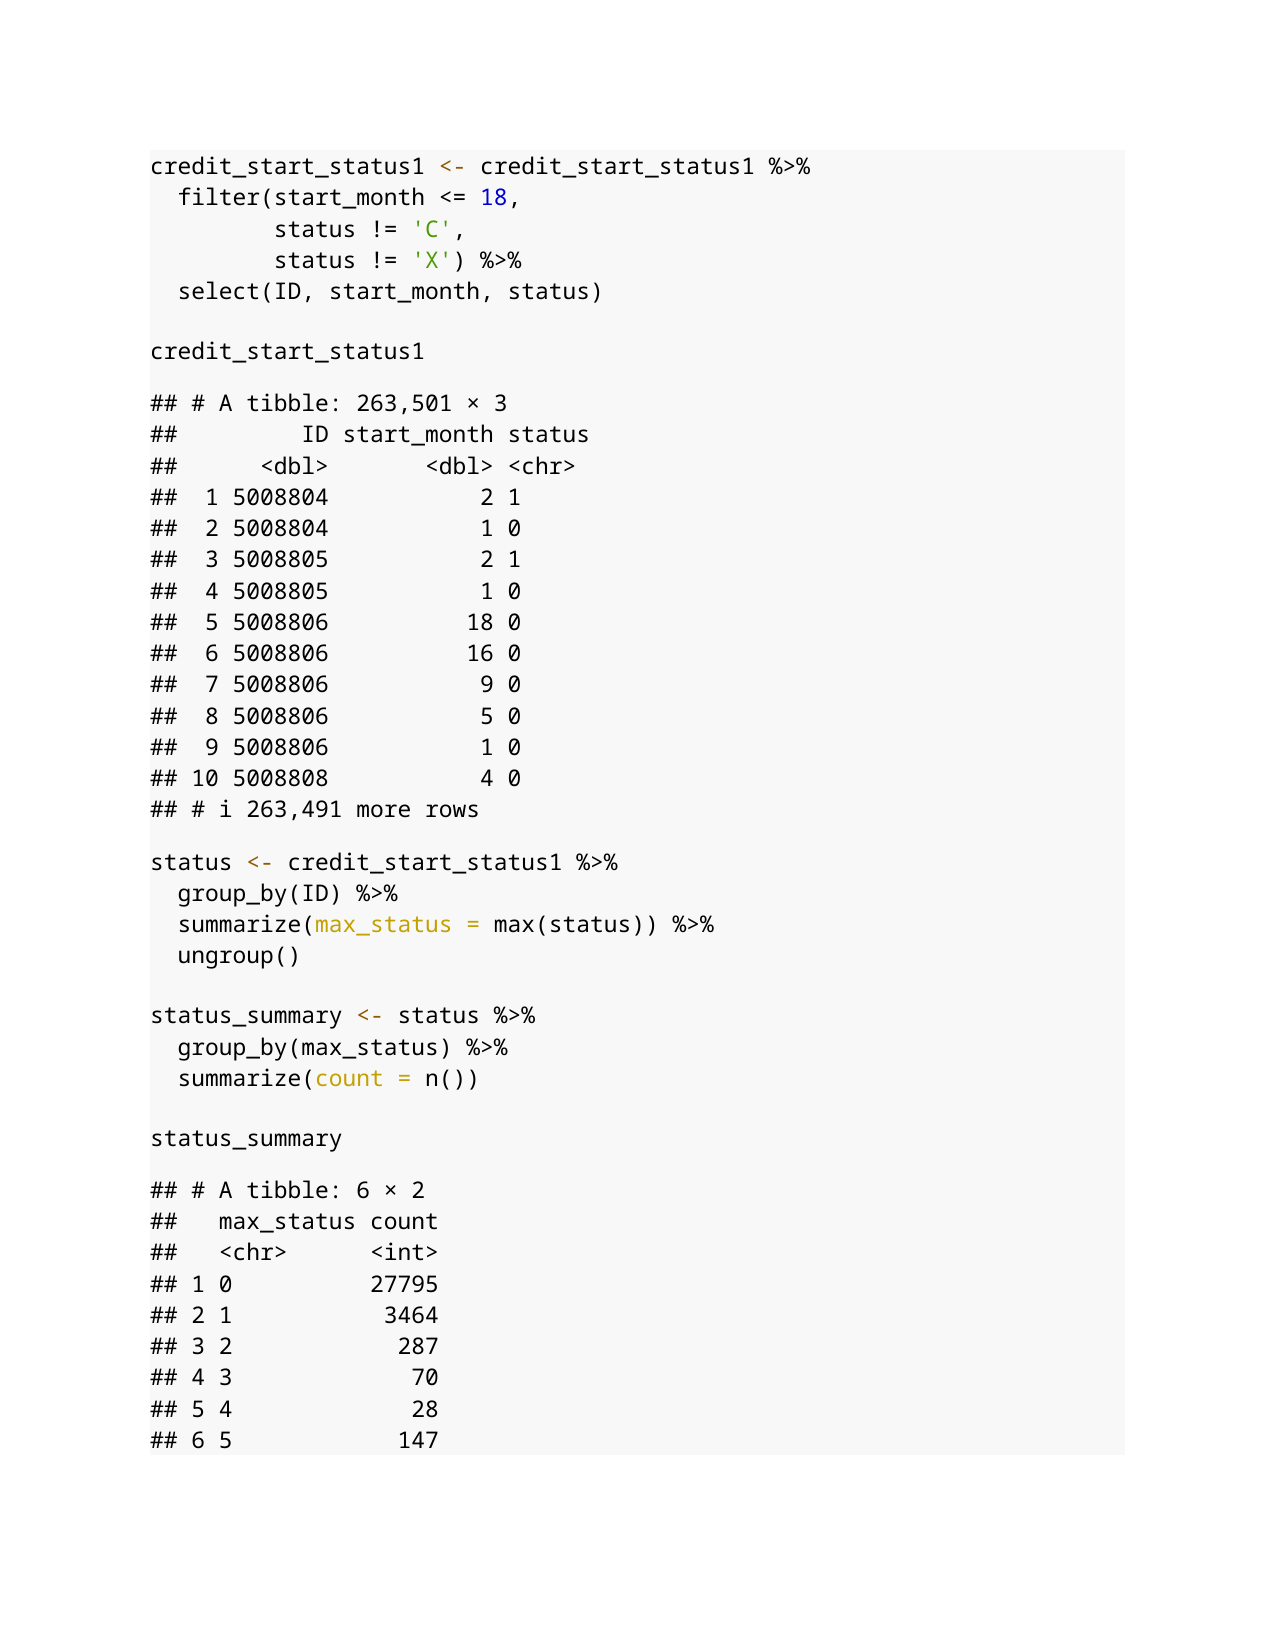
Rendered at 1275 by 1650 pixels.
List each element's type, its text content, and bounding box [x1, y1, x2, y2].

text ## # A tibble: 263,501 × 3 ## ID start_month status ## <dbl> <dbl> <chr> ## 1 5008804 2 1 ## 2 5008804 1 0 ## 3 5008805 2 1 ## 4 5008805 1 0 ## 5 5008806 18 0 ## 6 5008806 16 0 ## 7 5008806 9 0 ## 8 5008806 5 0 ## 9 5008806 1 0 ## 10 5008808 4 0 ## # ℹ 263,491 more rows [150, 387, 1125, 824]
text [150, 150, 1125, 366]
text status <- credit_start_status1 %>% group_by(ID) %>% summarize(max_status = max(status)) %>% ungroup() status_summary <- status %>% group_by(max_status) %>% summarize(count = n()) status_summary [150, 845, 1125, 1153]
text ## # A tibble: 6 × 2 ## max_status count ## <chr> <int> ## 1 0 27795 ## 2 1 3464 ## 3 2 287 ## 4 3 70 ## 5 4 28 ## 6 5 147 [150, 1174, 1125, 1455]
